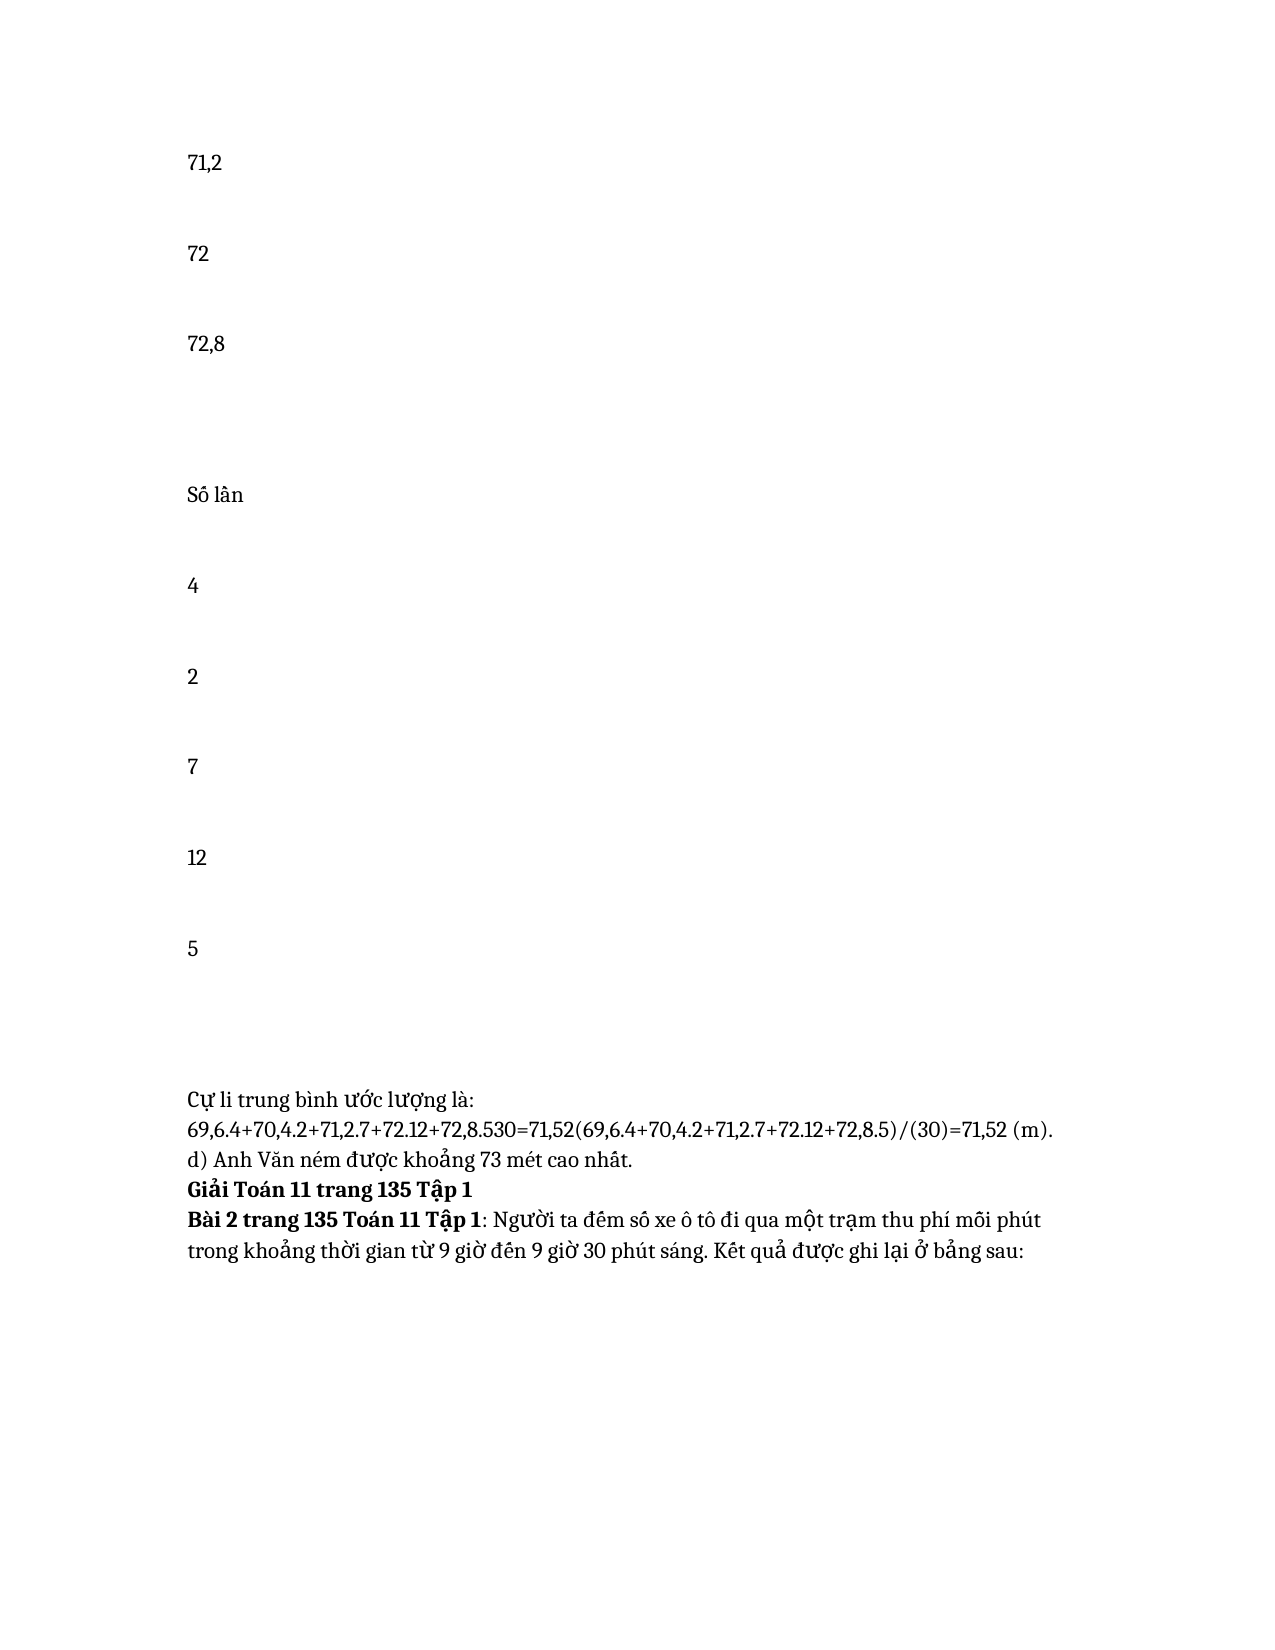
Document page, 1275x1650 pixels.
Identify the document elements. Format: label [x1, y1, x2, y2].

text [187, 150, 1087, 1264]
